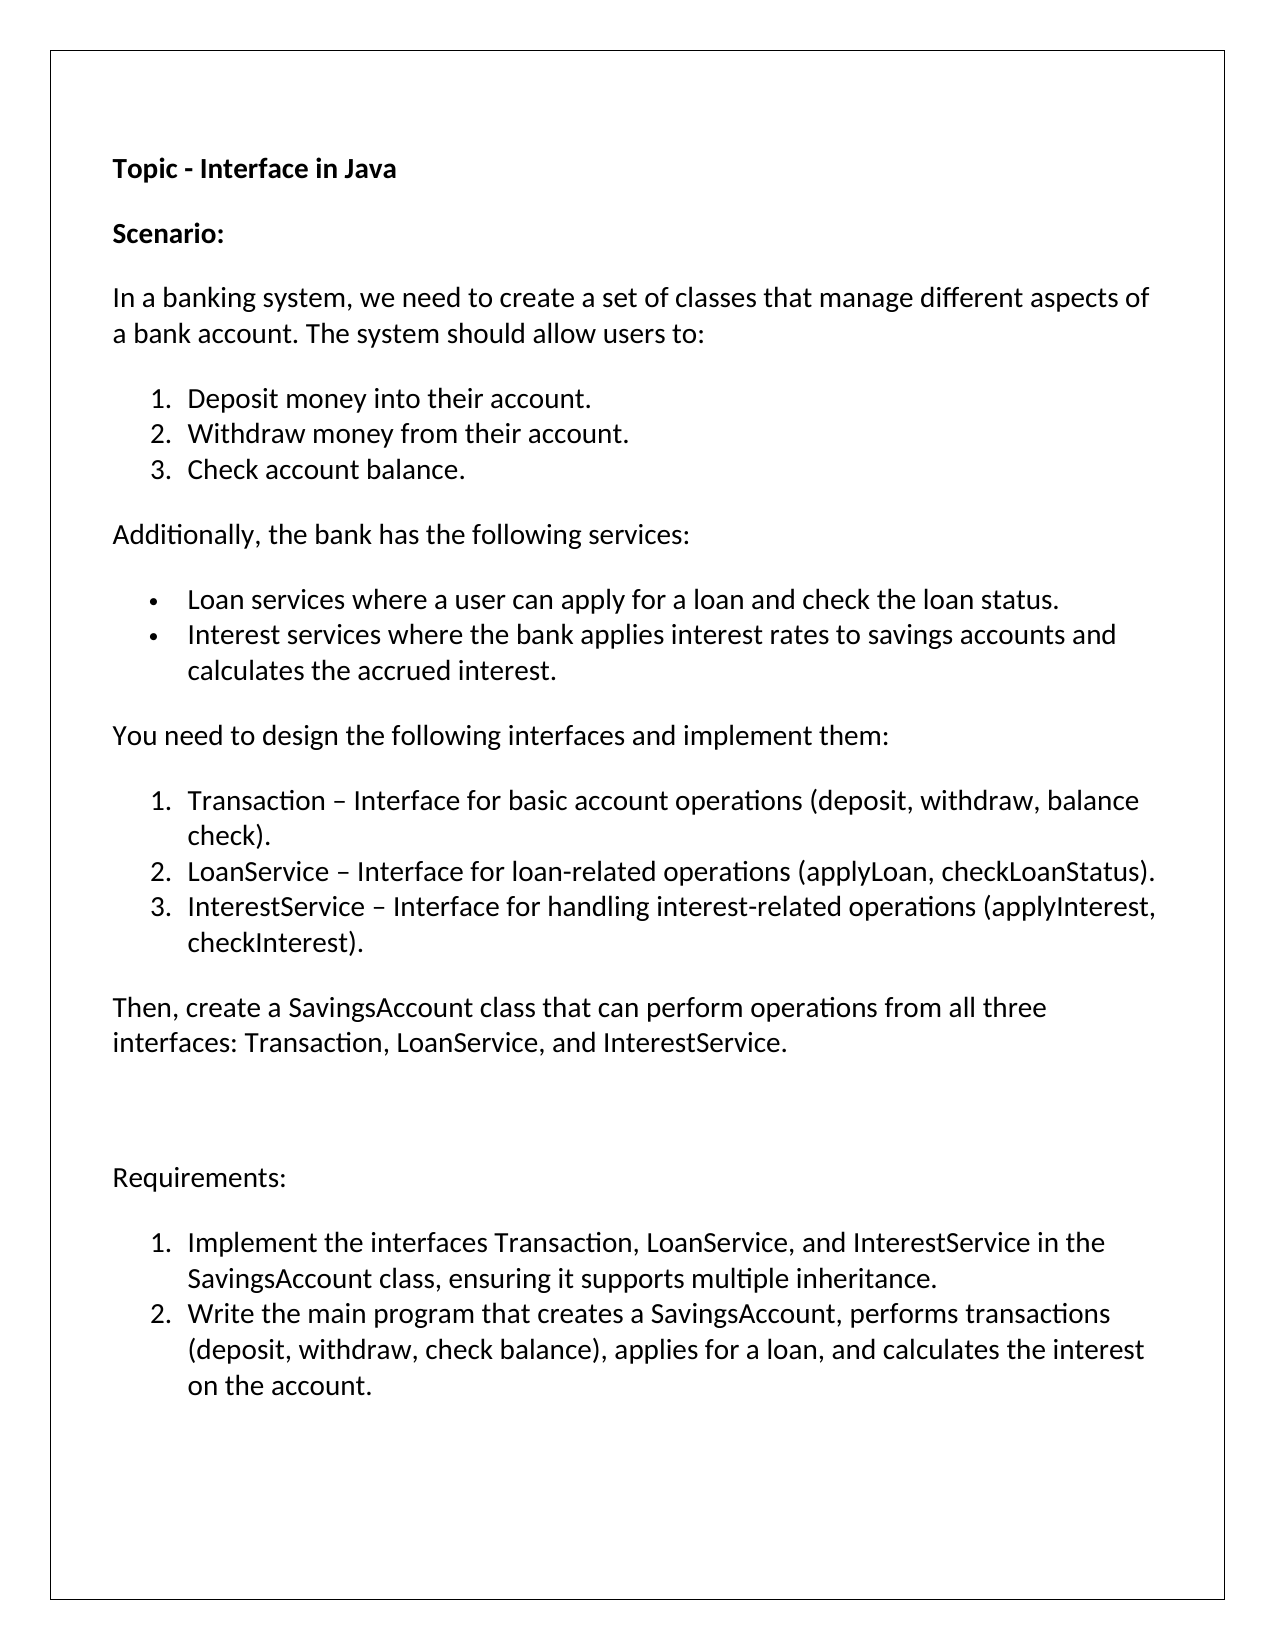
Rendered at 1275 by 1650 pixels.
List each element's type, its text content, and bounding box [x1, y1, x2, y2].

list Withdraw money from their account. [150, 416, 1162, 451]
list Interest services where the bank applies interest rates to savings accounts and calculates the accrued interest. [150, 616, 1162, 688]
list Transaction – Interface for basic account operations (deposit, withdraw, balance check). [150, 782, 1162, 853]
text Topic - Interface in Java [112, 150, 1162, 186]
text Requirements: [112, 1159, 1162, 1195]
text Additionally, the bank has the following services: [112, 516, 1162, 552]
list Implement the interfaces Transaction, LoanService, and InterestService in the SavingsAccount class, ensuring it supports multiple inheritance. [150, 1224, 1162, 1296]
list InterestService – Interface for handling interest-related operations (applyInterest, checkInterest). [150, 888, 1162, 960]
list Deposit money into their account. [150, 380, 1162, 416]
text You need to design the following interfaces and implement them: [112, 717, 1162, 752]
list LoanService – Interface for loan-related operations (applyLoan, checkLoanStatus). [150, 853, 1162, 888]
list Loan services where a user can apply for a loan and check the loan status. [150, 581, 1162, 616]
text Scenario: [112, 215, 1162, 250]
list Check account balance. [150, 451, 1162, 487]
text Then, create a SavingsAccount class that can perform operations from all three interfaces: Transaction, LoanService, and InterestService. [112, 989, 1162, 1060]
text In a banking system, we need to create a set of classes that manage different aspects of a bank account. The system should allow users to: [112, 279, 1162, 351]
list Write the main program that creates a SavingsAccount, performs transactions (deposit, withdraw, check balance), applies for a loan, and calculates the interest on the account. [150, 1296, 1162, 1402]
